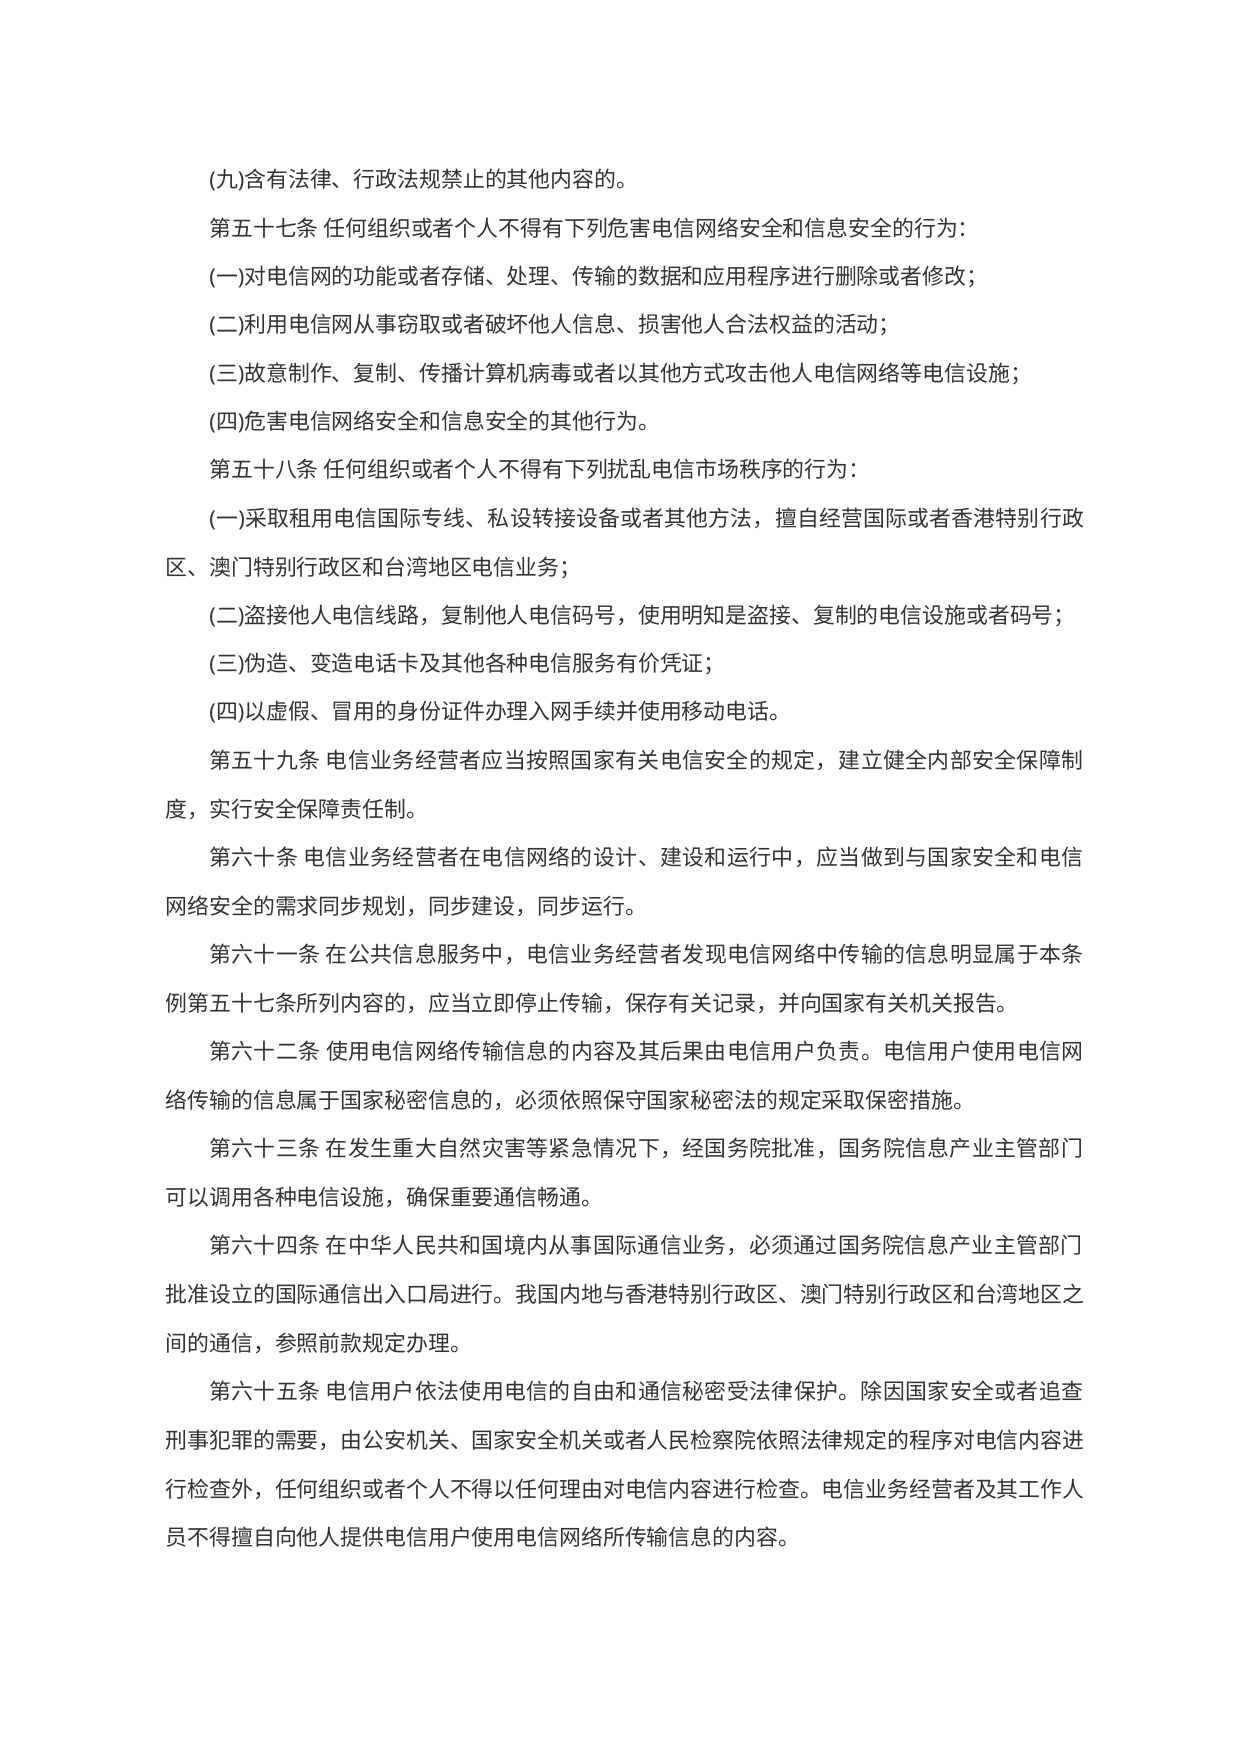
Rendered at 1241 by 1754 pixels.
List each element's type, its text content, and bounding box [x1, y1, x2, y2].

text 第六十条 电信业务经营者在电信网络的设计、建设和运行中，应当做到与国家安全和电信网络安全的需求同步规划，同步建设，同步运行。 [165, 839, 1087, 921]
text 第六十一条 在公共信息服务中，电信业务经营者发现电信网络中传输的信息明显属于本条例第五十七条所列内容的，应当立即停止传输，保存有关记录，并向国家有关机关报告。 [165, 937, 1087, 1018]
text (二)利用电信网从事窃取或者破坏他人信息、损害他人合法权益的活动； [165, 307, 1087, 339]
text (四)危害电信网络安全和信息安全的其他行为。 [165, 404, 1087, 436]
text 第六十四条 在中华人民共和国境内从事国际通信业务，必须通过国务院信息产业主管部门批准设立的国际通信出入口局进行。我国内地与香港特别行政区、澳门特别行政区和台湾地区之间的通信，参照前款规定办理。 [165, 1228, 1087, 1358]
text (九)含有法律、行政法规禁止的其他内容的。 [165, 162, 1087, 194]
text 第五十八条 任何组织或者个人不得有下列扰乱电信市场秩序的行为： [165, 452, 1087, 484]
text 第六十三条 在发生重大自然灾害等紧急情况下，经国务院批准，国务院信息产业主管部门可以调用各种电信设施，确保重要通信畅通。 [165, 1131, 1087, 1212]
text (二)盗接他人电信线路，复制他人电信码号，使用明知是盗接、复制的电信设施或者码号； [165, 597, 1087, 630]
text (三)伪造、变造电话卡及其他各种电信服务有价凭证； [165, 646, 1087, 678]
text (四)以虚假、冒用的身份证件办理入网手续并使用移动电话。 [165, 694, 1087, 727]
text 第六十二条 使用电信网络传输信息的内容及其后果由电信用户负责。电信用户使用电信网络传输的信息属于国家秘密信息的，必须依照保守国家秘密法的规定采取保密措施。 [165, 1034, 1087, 1115]
text 第五十九条 电信业务经营者应当按照国家有关电信安全的规定，建立健全内部安全保障制度，实行安全保障责任制。 [165, 742, 1087, 824]
text (三)故意制作、复制、传播计算机病毒或者以其他方式攻击他人电信网络等电信设施； [165, 355, 1087, 388]
text (一)采取租用电信国际专线、私设转接设备或者其他方法，擅自经营国际或者香港特别行政区、澳门特别行政区和台湾地区电信业务； [165, 500, 1087, 582]
text 第五十七条 任何组织或者个人不得有下列危害电信网络安全和信息安全的行为： [165, 210, 1087, 243]
text (一)对电信网的功能或者存储、处理、传输的数据和应用程序进行删除或者修改； [165, 259, 1087, 291]
text 第六十五条 电信用户依法使用电信的自由和通信秘密受法律保护。除因国家安全或者追查刑事犯罪的需要，由公安机关、国家安全机关或者人民检察院依照法律规定的程序对电信内容进行检查外，任何组织或者个人不得以任何理由对电信内容进行检查。电信业务经营者及其工作人员不得擅自向他人提供电信用户使用电信网络所传输信息的内容。 [165, 1374, 1087, 1552]
